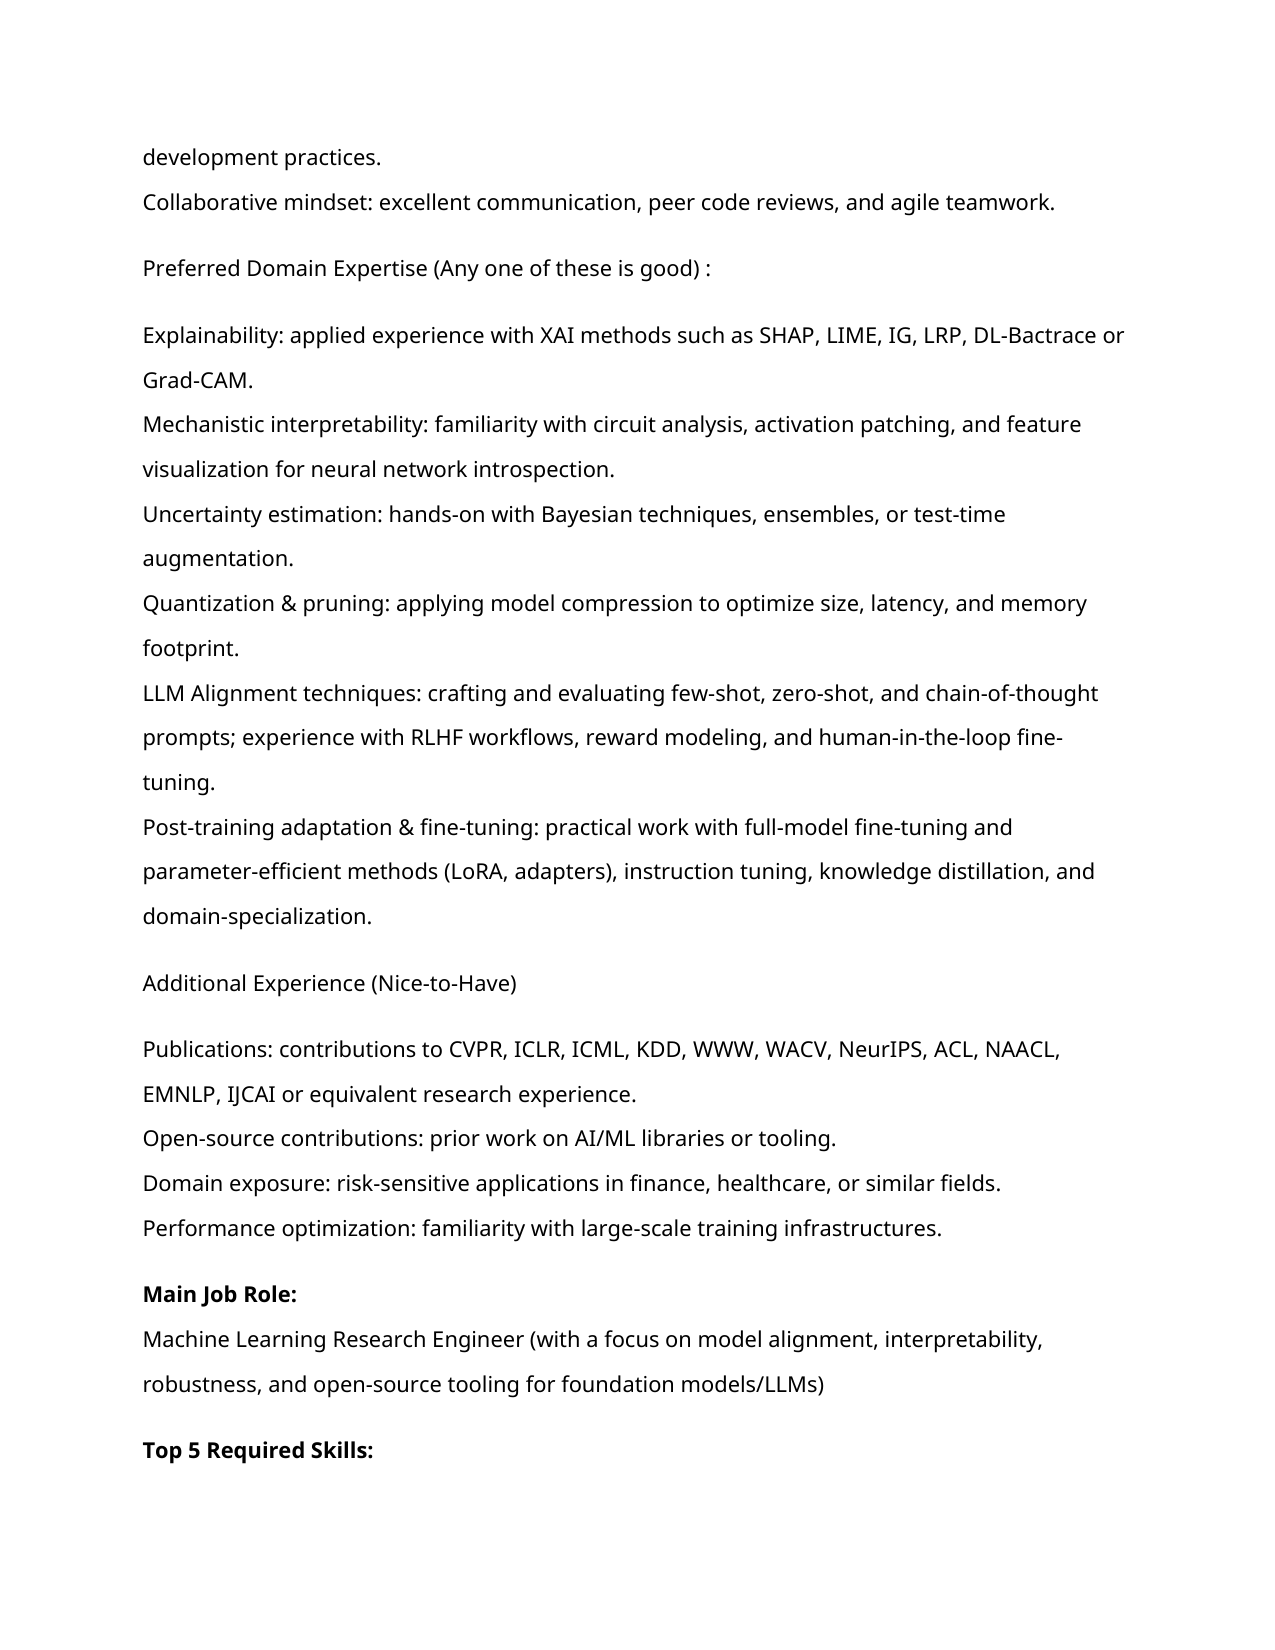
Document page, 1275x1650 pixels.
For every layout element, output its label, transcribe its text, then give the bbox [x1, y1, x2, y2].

text Main Job Role: Machine Learning Research Engineer (with a focus on model alignment, interpretability, robustness, and open-source tooling for foundation models/LLMs) [142, 1279, 1133, 1398]
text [142, 142, 1133, 217]
text Explainability: applied experience with XAI methods such as SHAP, LIME, IG, LRP, DL-Bactrace or Grad-CAM. Mechanistic interpretability: familiarity with circuit analysis, activation patching, and feature visualization for neural network introspection. Uncertainty estimation: hands-on with Bayesian techniques, ensembles, or test-time augmentation. Quantization & pruning: applying model compression to optimize size, latency, and memory footprint. LLM Alignment techniques: crafting and evaluating few-shot, zero-shot, and chain-of-thought prompts; experience with RLHF workflows, reward modeling, and human-in-the-loop fine-tuning. Post-training adaptation & fine-tuning: practical work with full-model fine-tuning and parameter-efficient methods (LoRA, adapters), instruction tuning, knowledge distillation, and domain-specialization. [142, 320, 1133, 931]
text Preferred Domain Expertise (Any one of these is good) : [142, 253, 1133, 283]
text Publications: contributions to CVPR, ICLR, ICML, KDD, WWW, WACV, NeurIPS, ACL, NAACL, EMNLP, IJCAI or equivalent research experience. Open-source contributions: prior work on AI/ML libraries or tooling. Domain exposure: risk-sensitive applications in finance, healthcare, or similar fields. Performance optimization: familiarity with large-scale training infrastructures. [142, 1034, 1133, 1243]
text Additional Experience (Nice-to-Have) [142, 967, 1133, 997]
text Top 5 Required Skills: [142, 1435, 1133, 1465]
